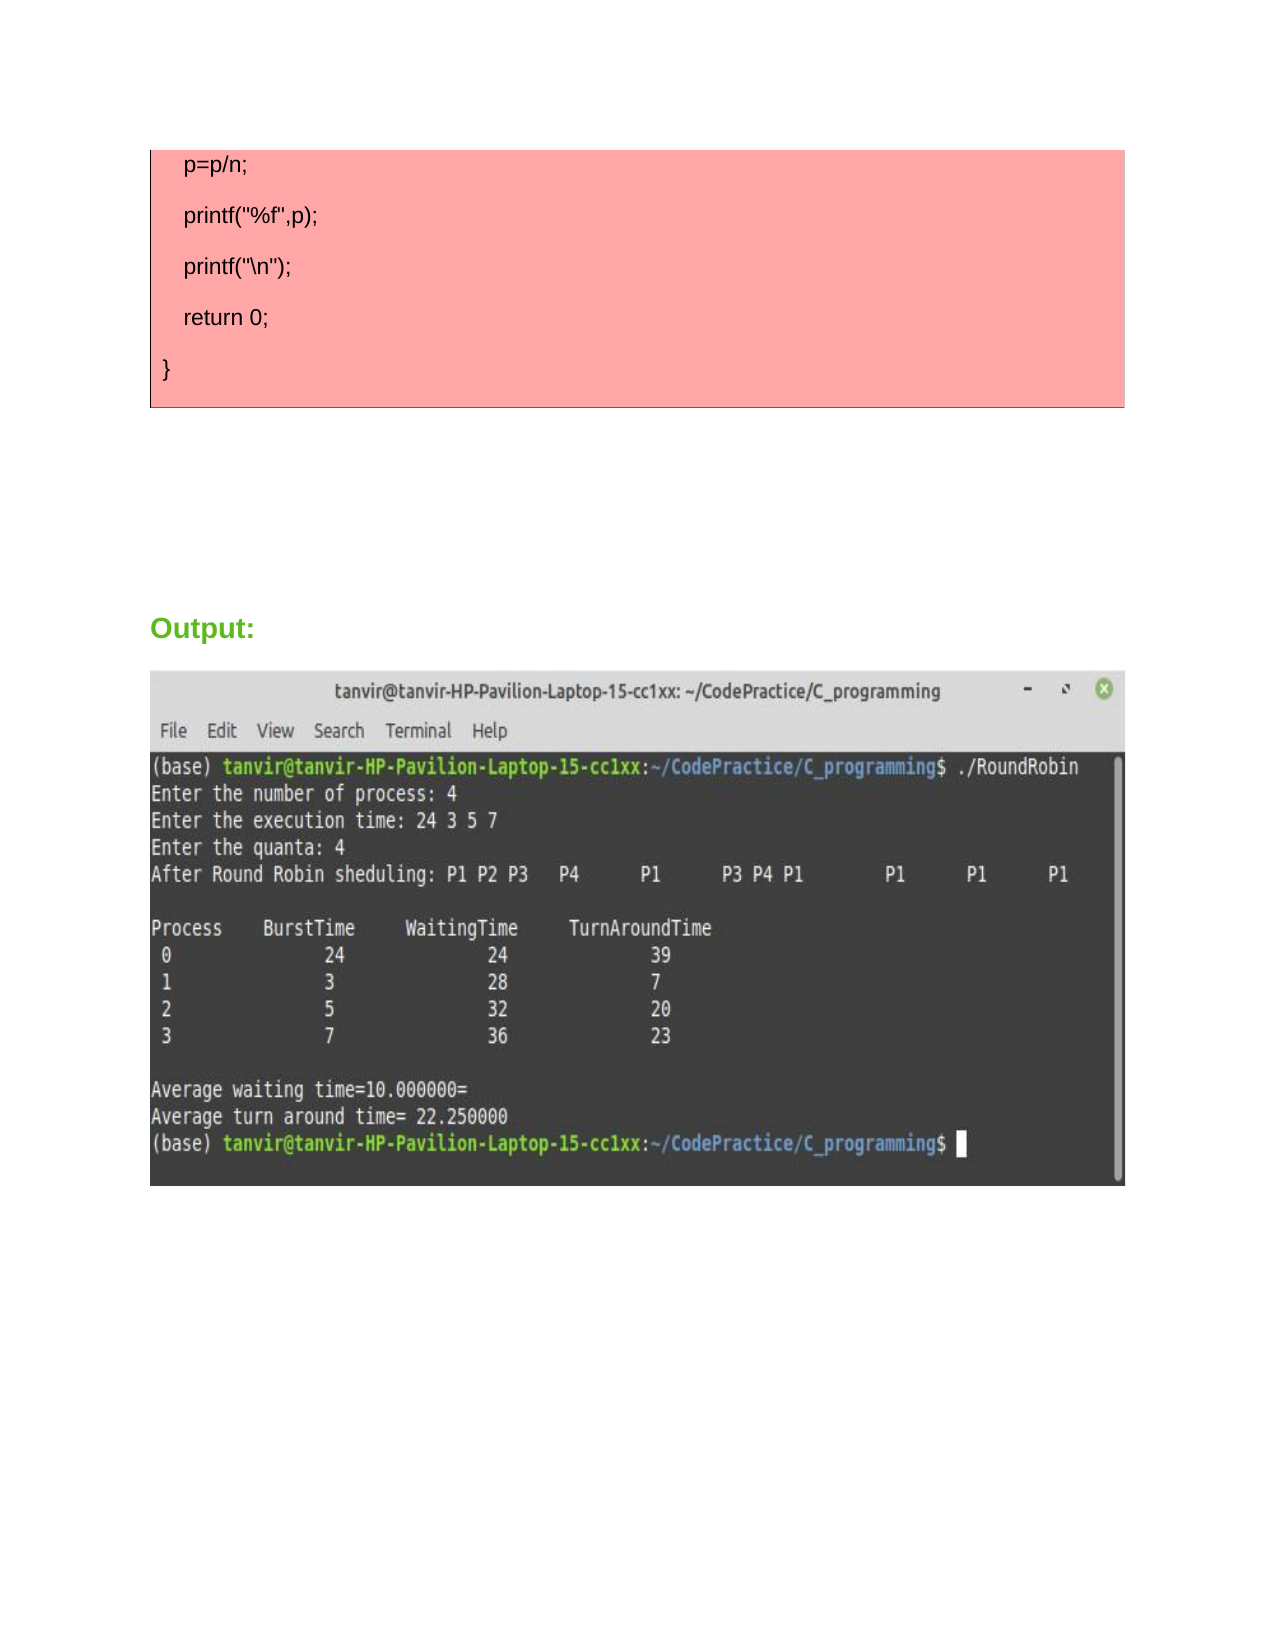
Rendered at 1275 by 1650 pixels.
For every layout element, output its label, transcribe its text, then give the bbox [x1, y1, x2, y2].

picture [149, 150, 1125, 408]
text p=p/n; [183, 151, 1125, 177]
text Output: [150, 612, 1125, 645]
picture [150, 670, 1125, 1186]
text return 0; [183, 304, 1125, 330]
text printf("\n"); [183, 253, 1125, 279]
text printf("%f",p); [183, 202, 1125, 228]
text } [162, 355, 1125, 381]
